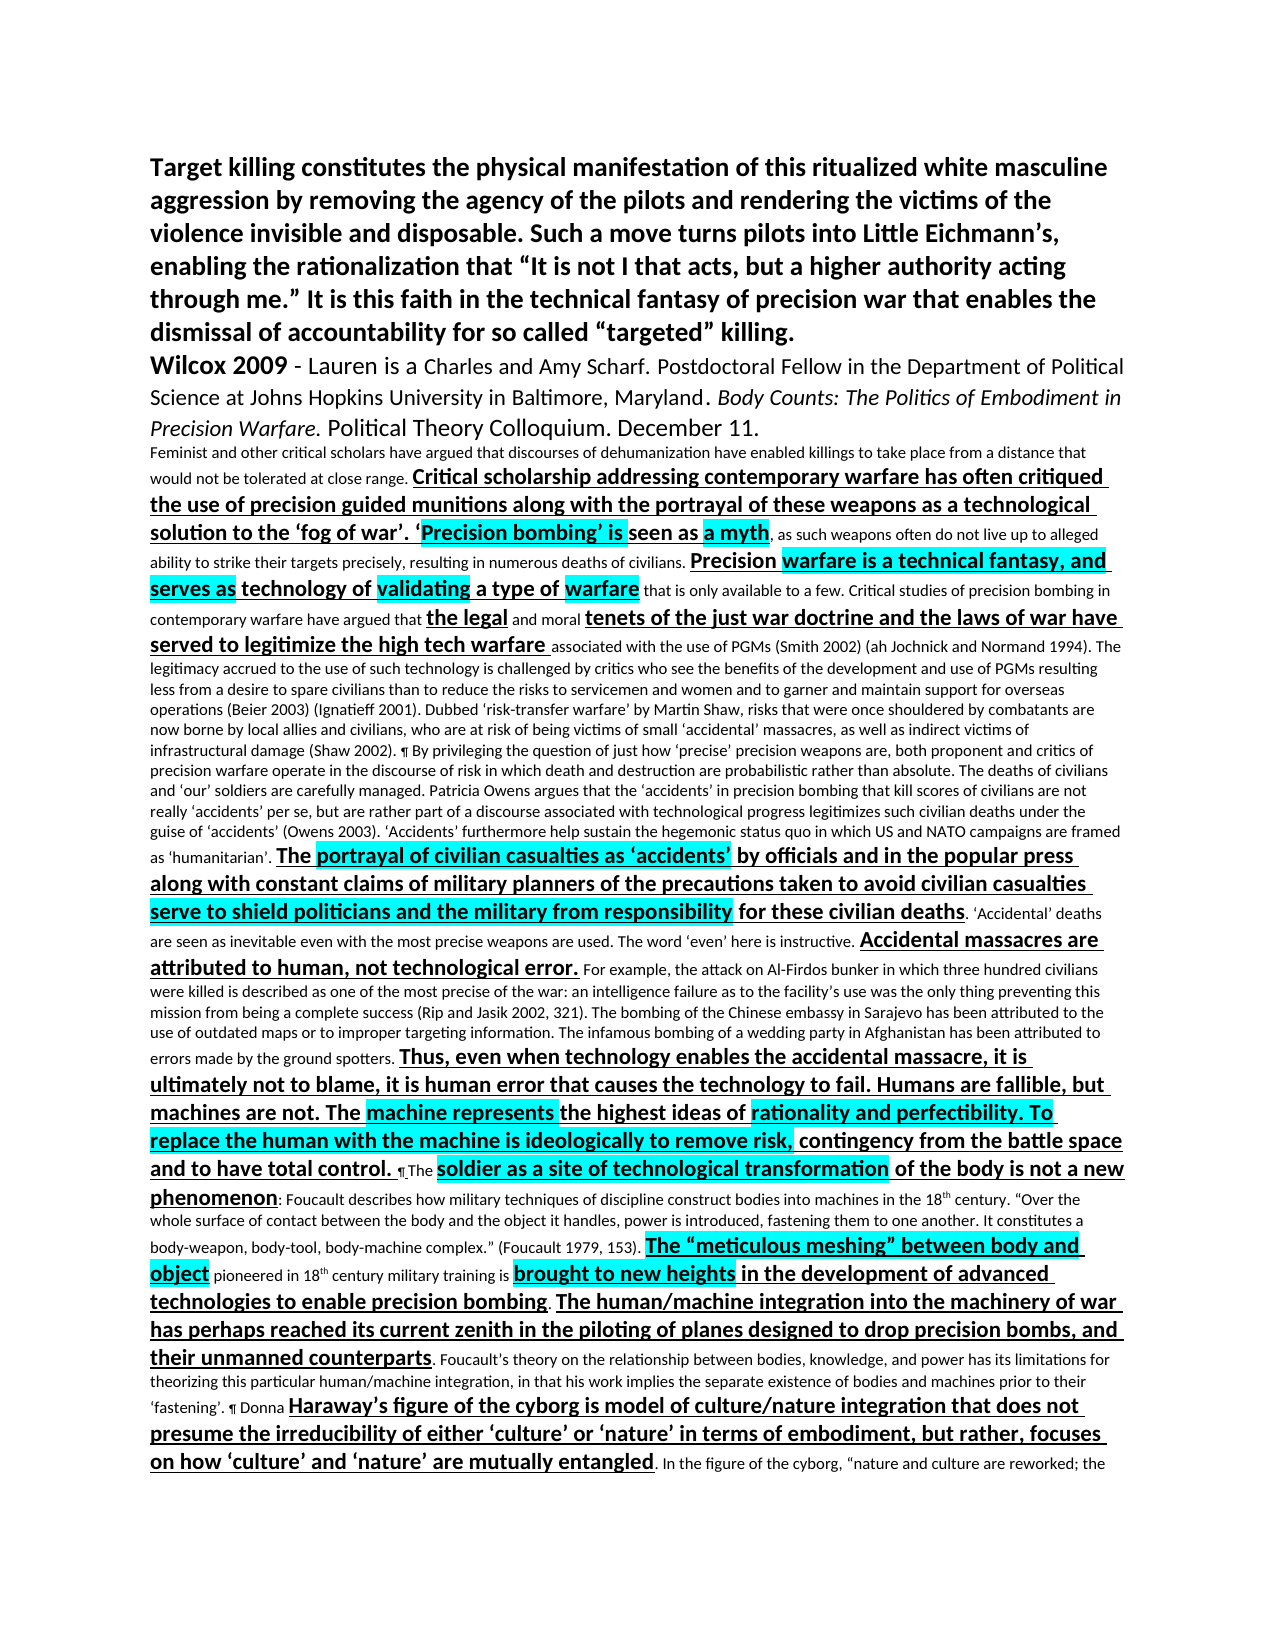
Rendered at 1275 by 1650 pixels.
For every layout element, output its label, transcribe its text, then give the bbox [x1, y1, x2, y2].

text Wilcox 2009 - Lauren is a Charles and Amy Scharf. Postdoctoral Fellow in the Department of Political Science at Johns Hopkins University in Baltimore, Maryland. Body Counts: The Politics of Embodiment in Precision Warfare. Political Theory Colloquium. December 11. [150, 348, 1125, 442]
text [150, 442, 1125, 1475]
text Target killing constitutes the physical manifestation of this ritualized white masculine aggression by removing the agency of the pilots and rendering the victims of the violence invisible and disposable. Such a move turns pilots into Little Eichmann’s, enabling the rationalization that “It is not I that acts, but a higher authority acting through me.” It is this faith in the technical fantasy of precision war that enables the dismissal of accountability for so called “targeted” killing. [150, 150, 1125, 348]
